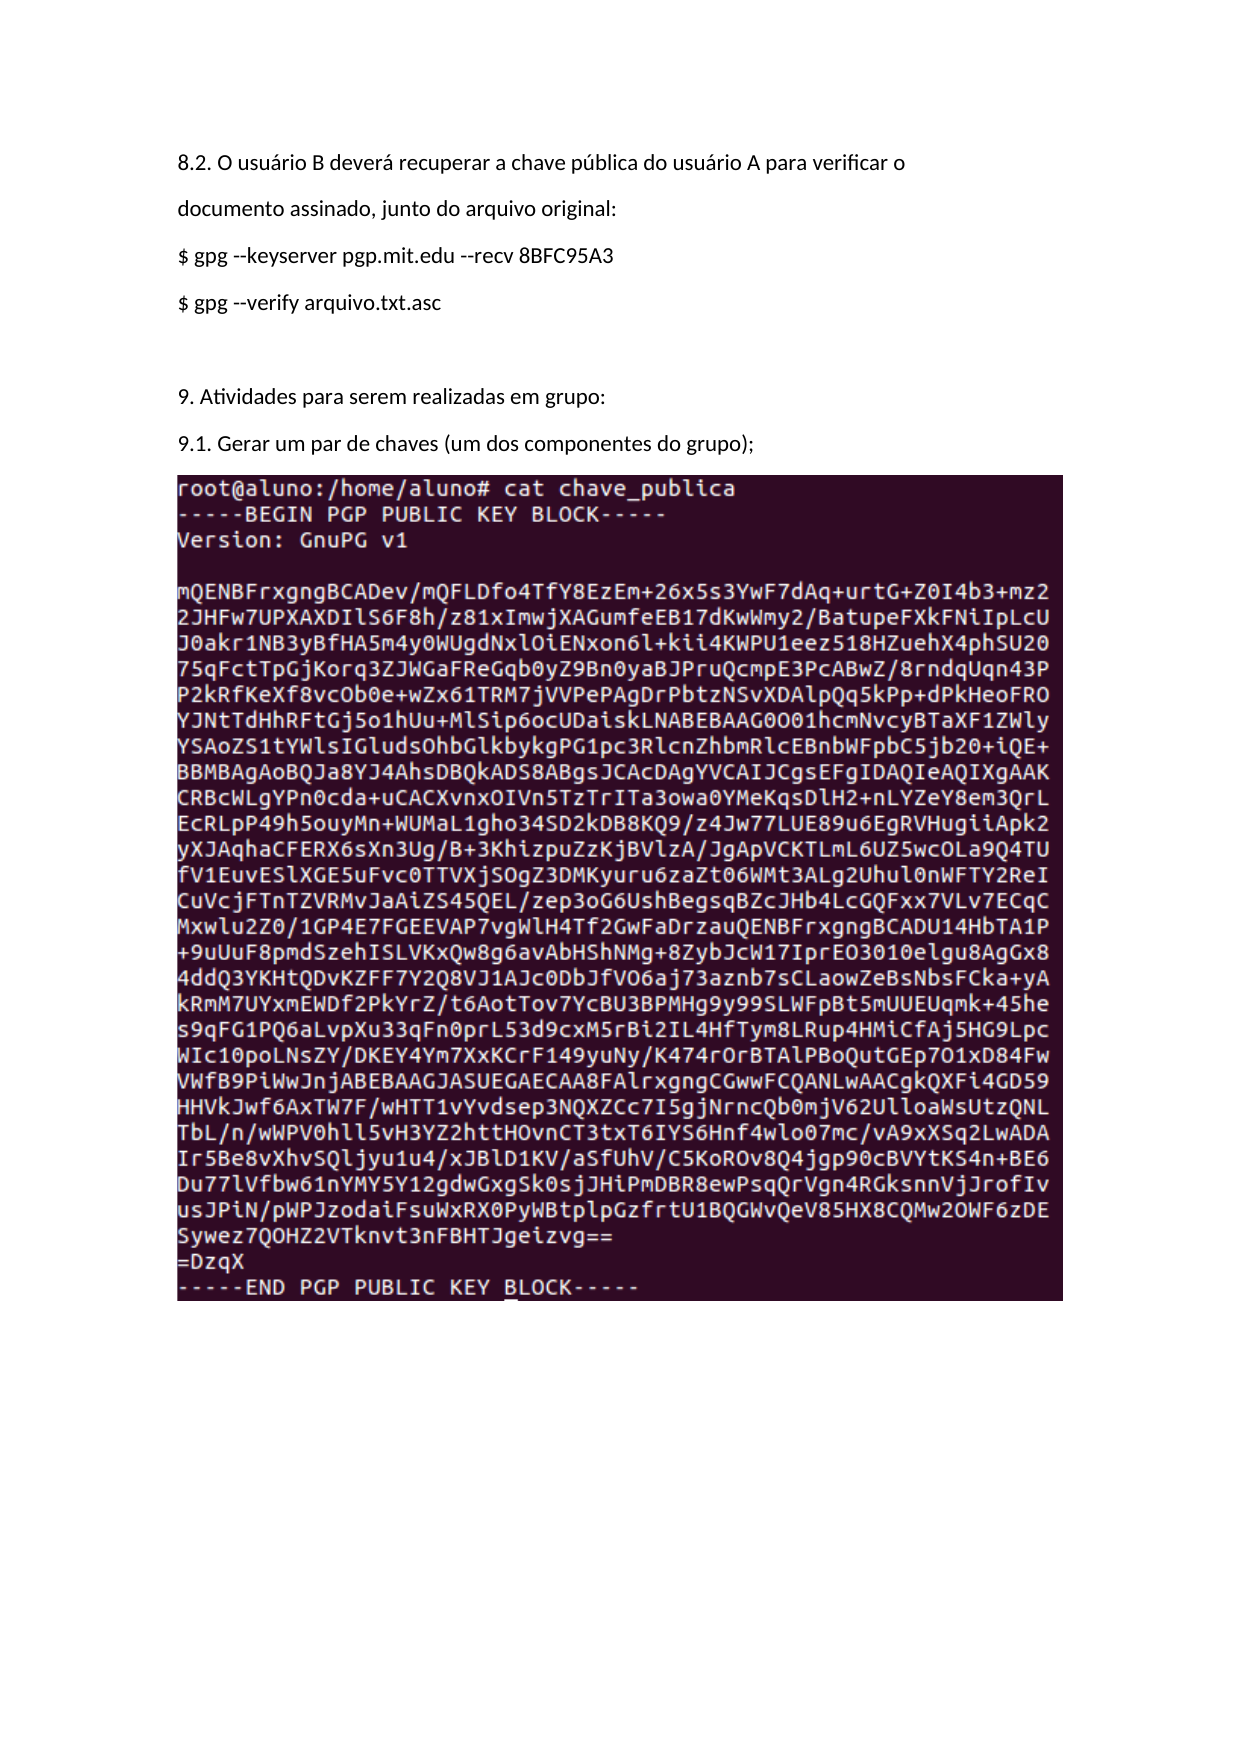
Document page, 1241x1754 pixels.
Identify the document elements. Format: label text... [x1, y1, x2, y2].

text documento assinado, junto do arquivo original: [177, 194, 1063, 222]
text 9. Atividades para serem realizadas em grupo: [177, 382, 1063, 410]
text $ gpg --keyserver pgp.mit.edu --recv 8BFC95A3 [177, 241, 1063, 269]
text 9.1. Gerar um par de chaves (um dos componentes do grupo); [177, 429, 1063, 457]
text 8.2. O usuário B deverá recuperar a chave pública do usuário A para verificar o [177, 148, 1063, 176]
picture [177, 475, 1063, 1301]
text $ gpg --verify arquivo.txt.asc [177, 288, 1063, 316]
